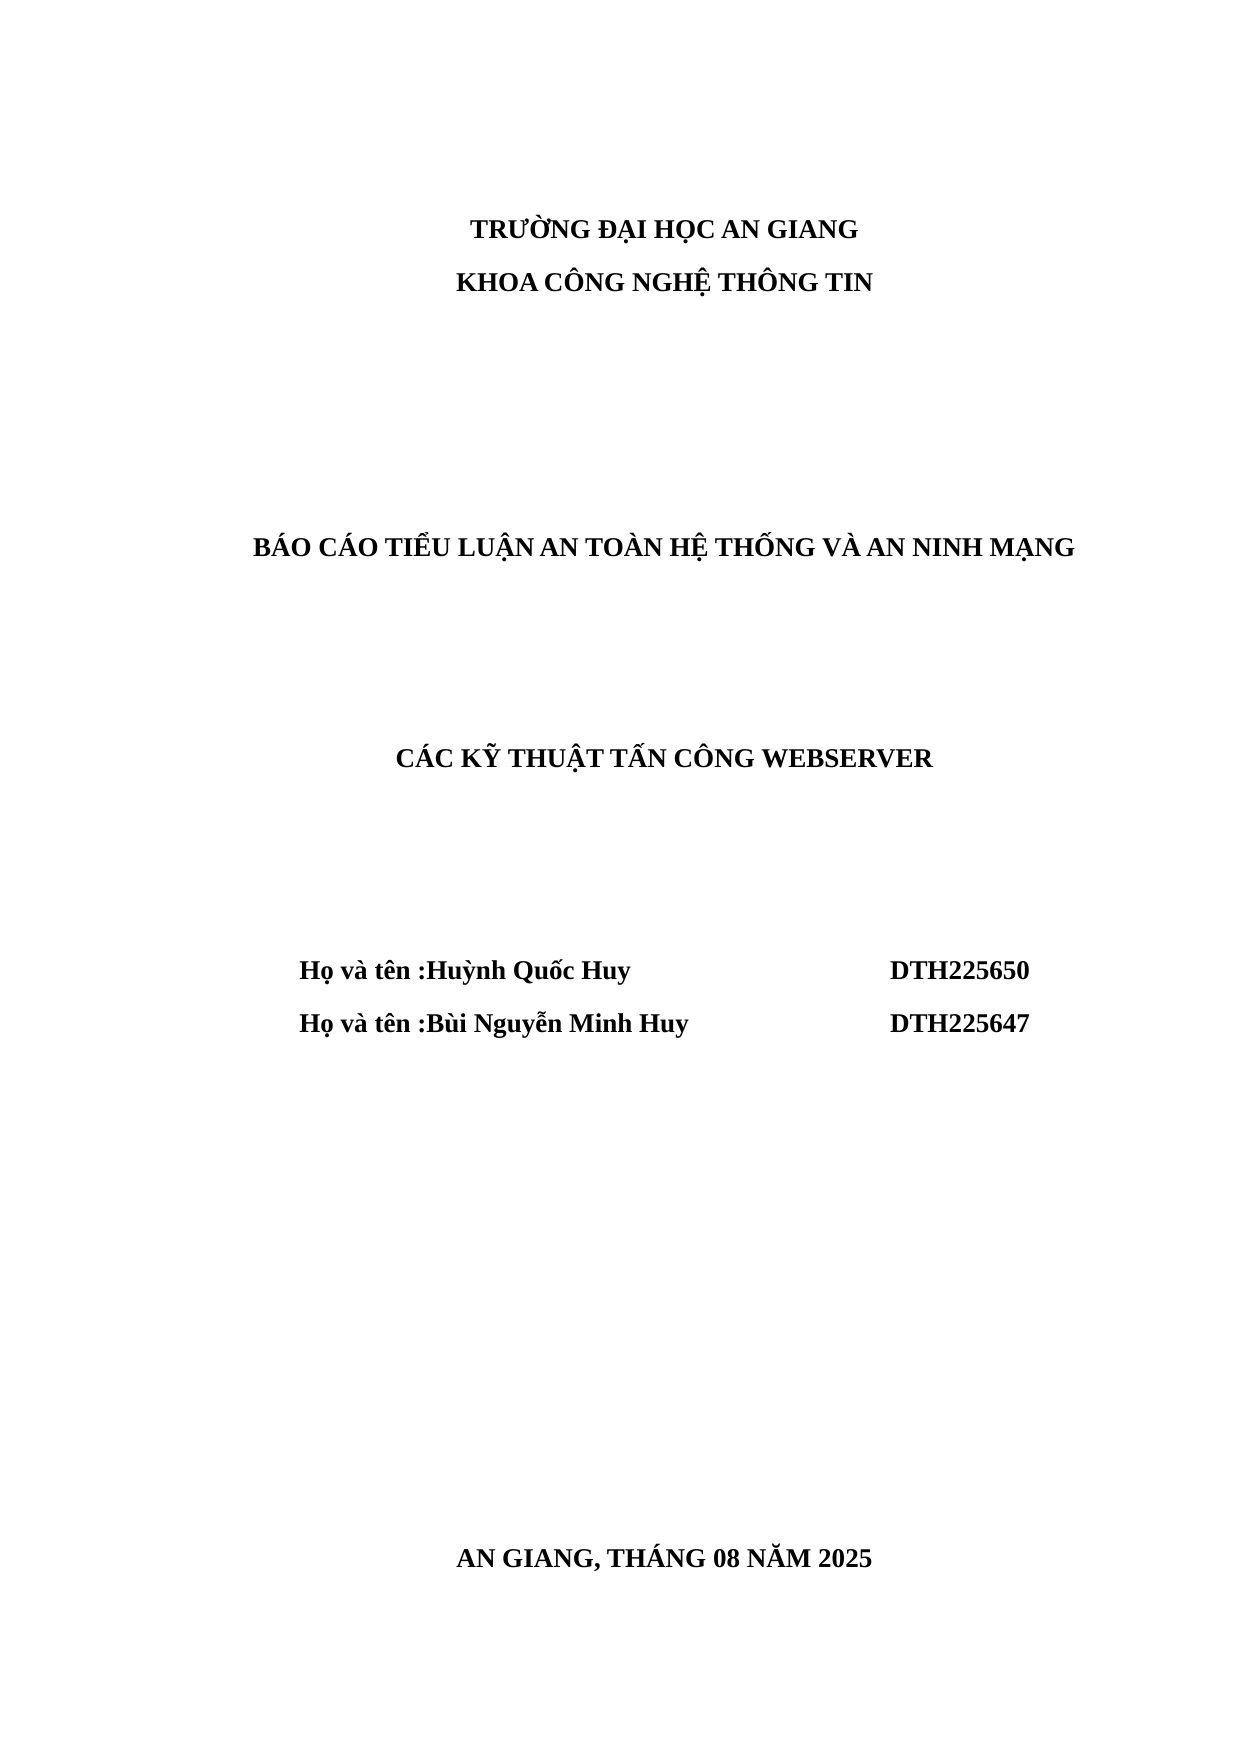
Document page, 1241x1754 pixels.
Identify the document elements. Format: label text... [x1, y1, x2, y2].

text KHOA CÔNG NGHỆ THÔNG TIN [236, 266, 1092, 297]
text AN GIANG, THÁNG 08 NĂM 2025 [236, 1542, 1092, 1573]
text Họ và tên :Bùi Nguyễn Minh Huy DTH225647 [236, 1007, 1092, 1038]
text Họ và tên :Huỳnh Quốc Huy DTH225650 [236, 954, 1092, 985]
text BÁO CÁO TIỂU LUẬN AN TOÀN HỆ THỐNG VÀ AN NINH MẠNG [236, 531, 1092, 562]
text CÁC KỸ THUẬT TẤN CÔNG WEBSERVER [236, 742, 1092, 773]
text TRƯỜNG ĐẠI HỌC AN GIANG [236, 213, 1092, 244]
